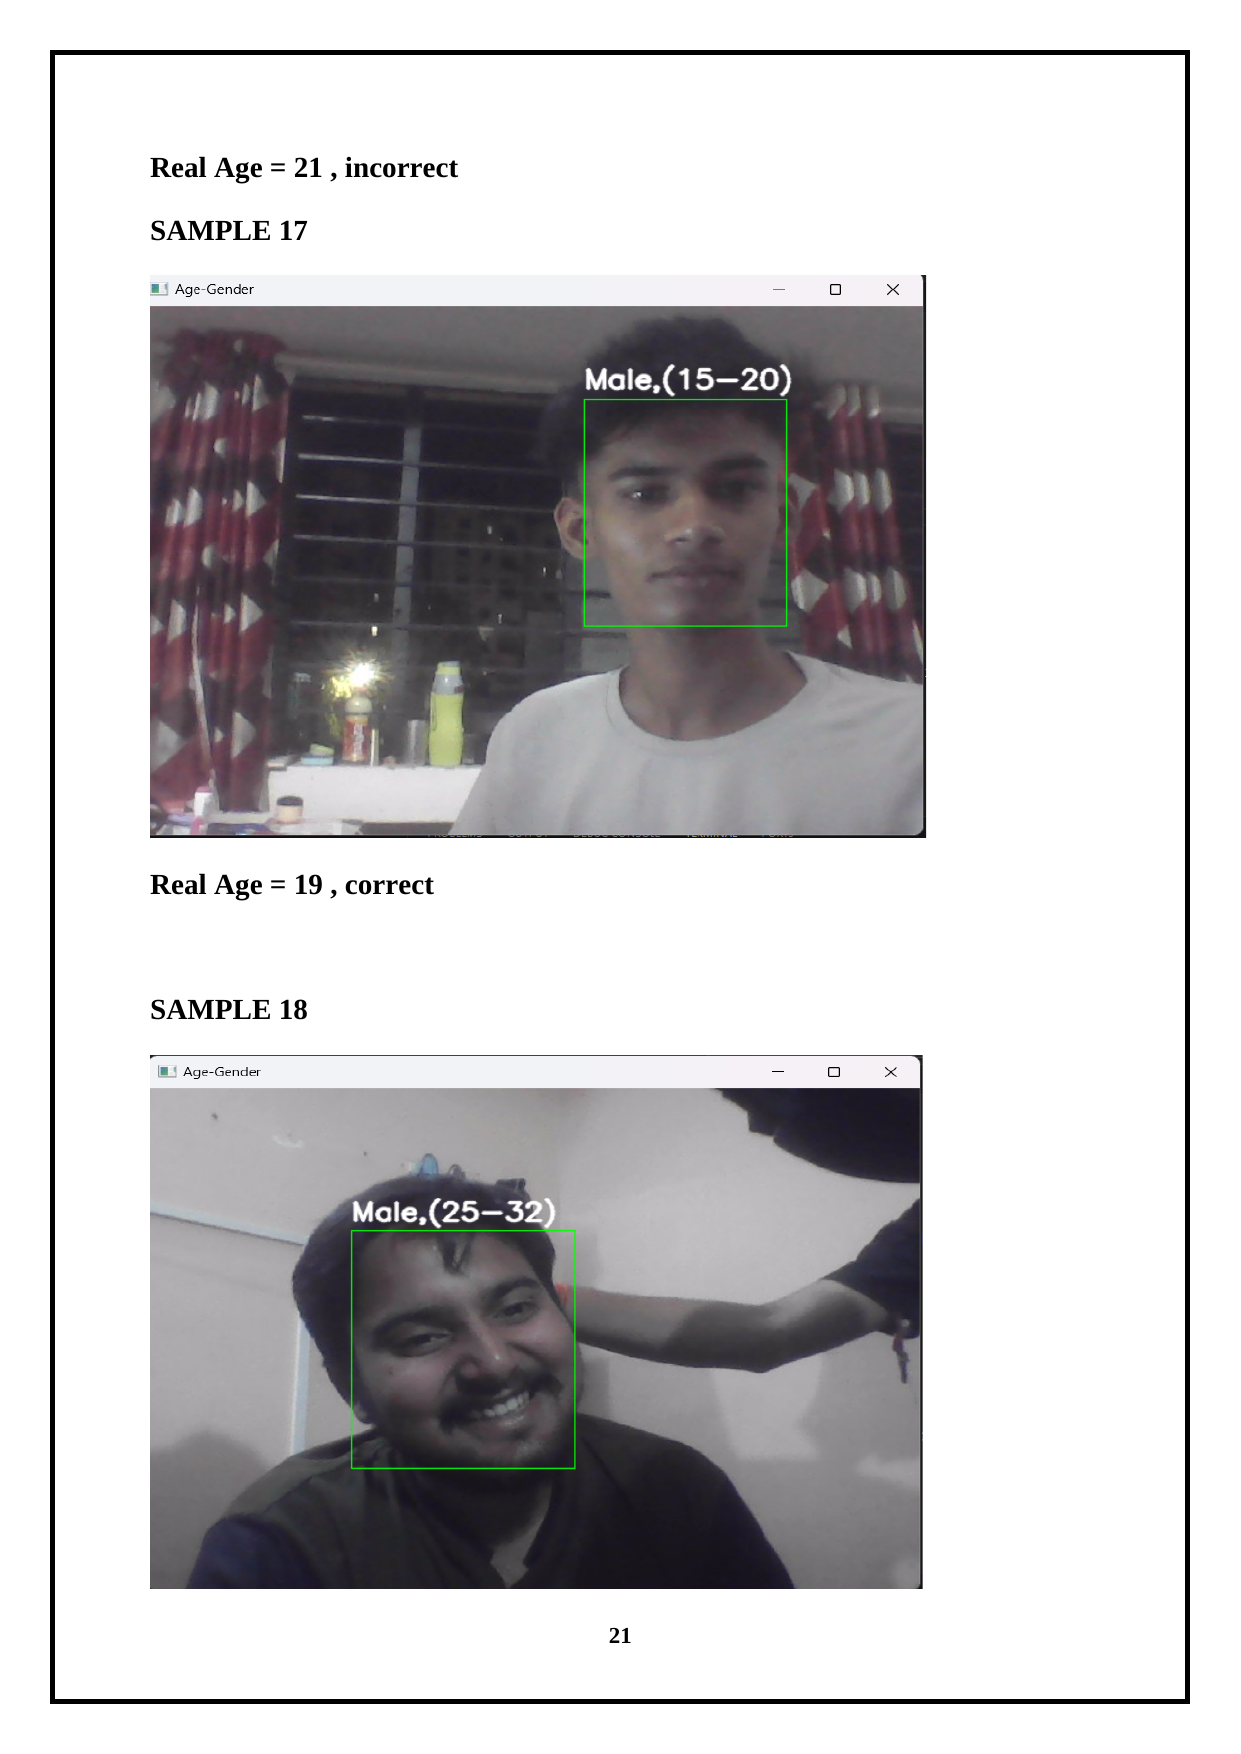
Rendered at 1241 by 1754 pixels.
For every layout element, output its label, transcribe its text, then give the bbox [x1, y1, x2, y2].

picture [150, 275, 927, 838]
text SAMPLE 18 [150, 992, 1090, 1026]
text SAMPLE 17 [150, 213, 1090, 246]
picture [150, 1055, 923, 1589]
text Real Age = 19 , correct [150, 867, 1090, 901]
text Real Age = 21 , incorrect [150, 150, 1090, 183]
